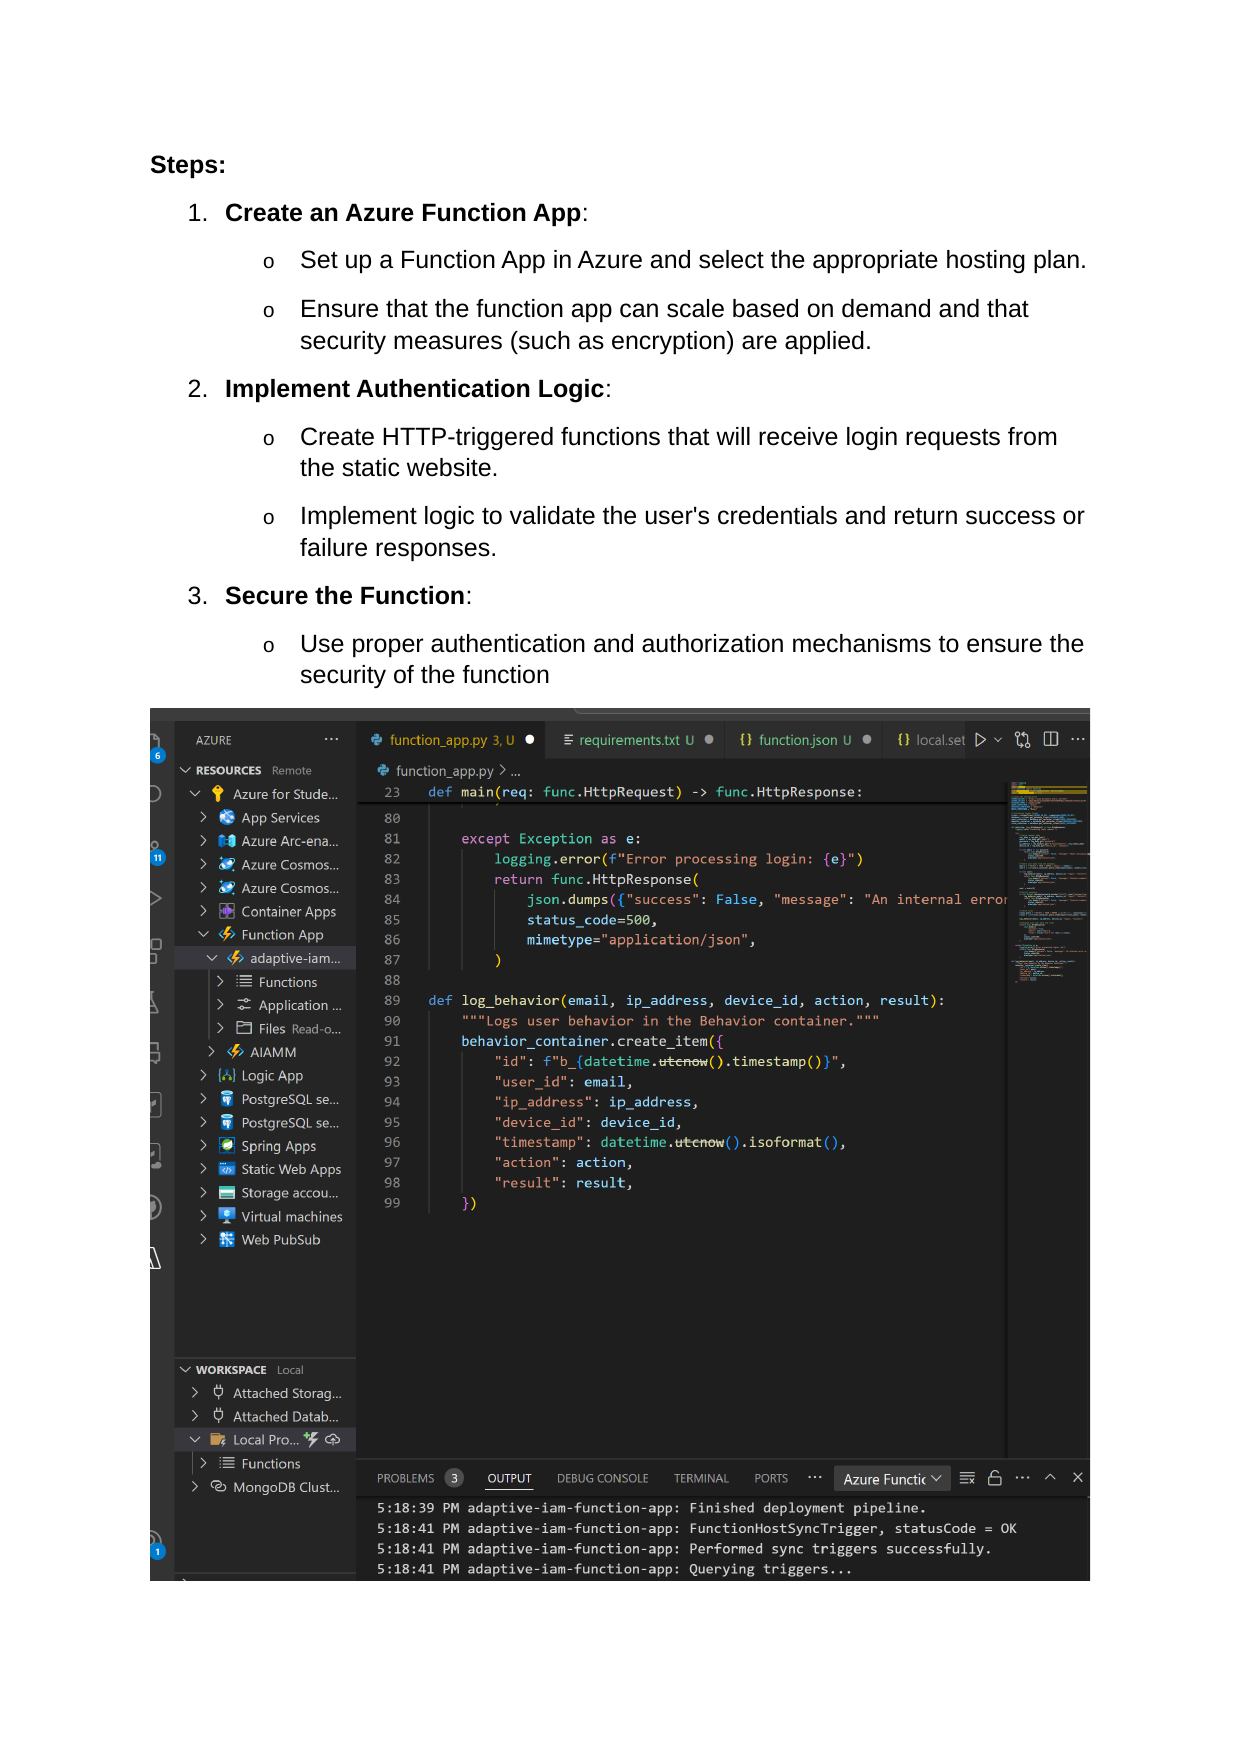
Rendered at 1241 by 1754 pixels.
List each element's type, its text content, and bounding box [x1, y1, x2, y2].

list Ensure that the function app can scale based on demand and that security measures (such as encryption) are applied. [262, 294, 1090, 355]
list Create an Azure Function App: [187, 198, 1090, 226]
list Secure the Function: [187, 581, 1090, 609]
list Use proper authentication and authorization mechanisms to ensure the security of the function [262, 628, 1090, 689]
text Steps: [150, 150, 1090, 179]
list Implement Authentication Logic: [187, 374, 1090, 402]
list Implement logic to validate the user's credentials and return success or failure responses. [262, 501, 1090, 562]
list Set up a Function App in Azure and select the appropriate hosting plan. [262, 245, 1090, 275]
picture [150, 708, 1091, 1581]
list Create HTTP-triggered functions that will receive login requests from the static website. [262, 421, 1090, 482]
